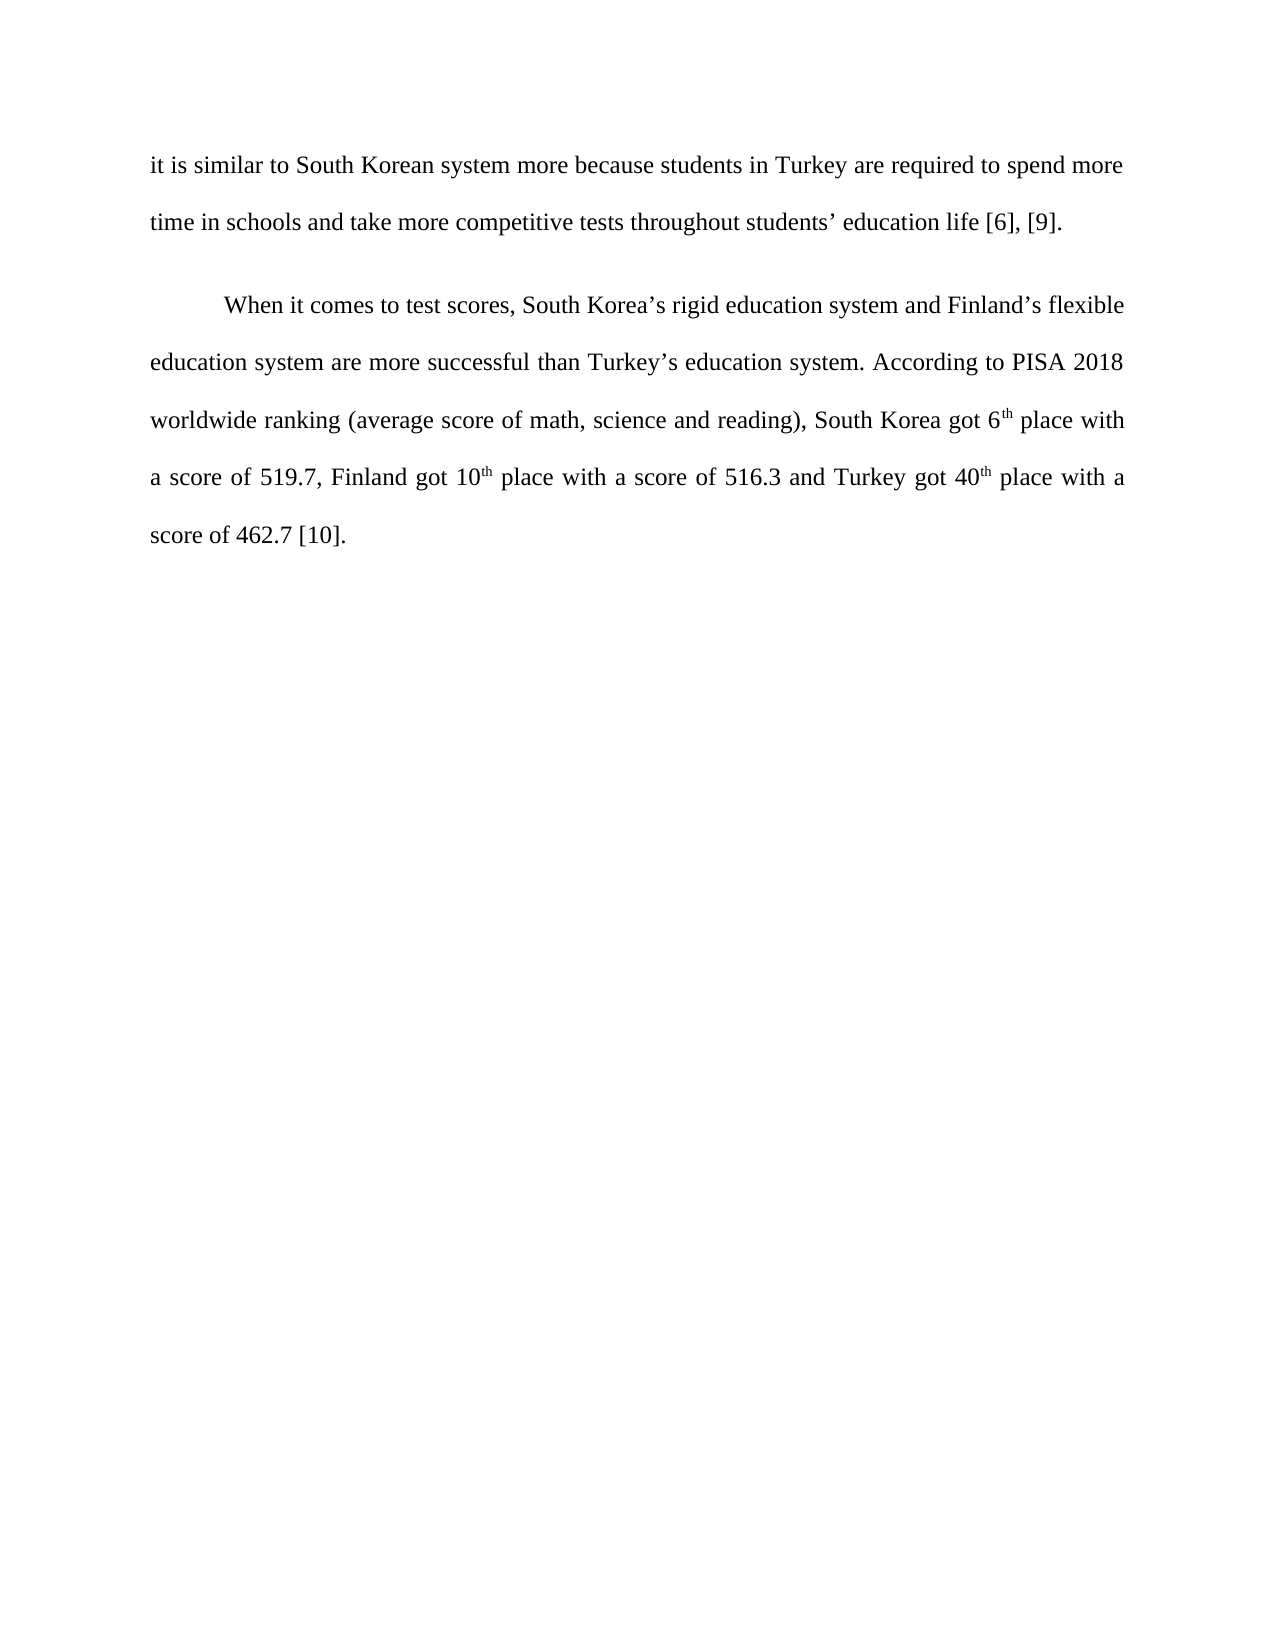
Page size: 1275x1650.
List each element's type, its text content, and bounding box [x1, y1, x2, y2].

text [150, 150, 1125, 236]
text When it comes to test scores, South Korea’s rigid education system and Finland’s flexible education system are more successful than Turkey’s education system. According to PISA 2018 worldwide ranking (average score of math, science and reading), South Korea got 6th place with a score of 519.7, Finland got 10th place with a score of 516.3 and Turkey got 40th place with a score of 462.7 [10]. [150, 290, 1125, 549]
